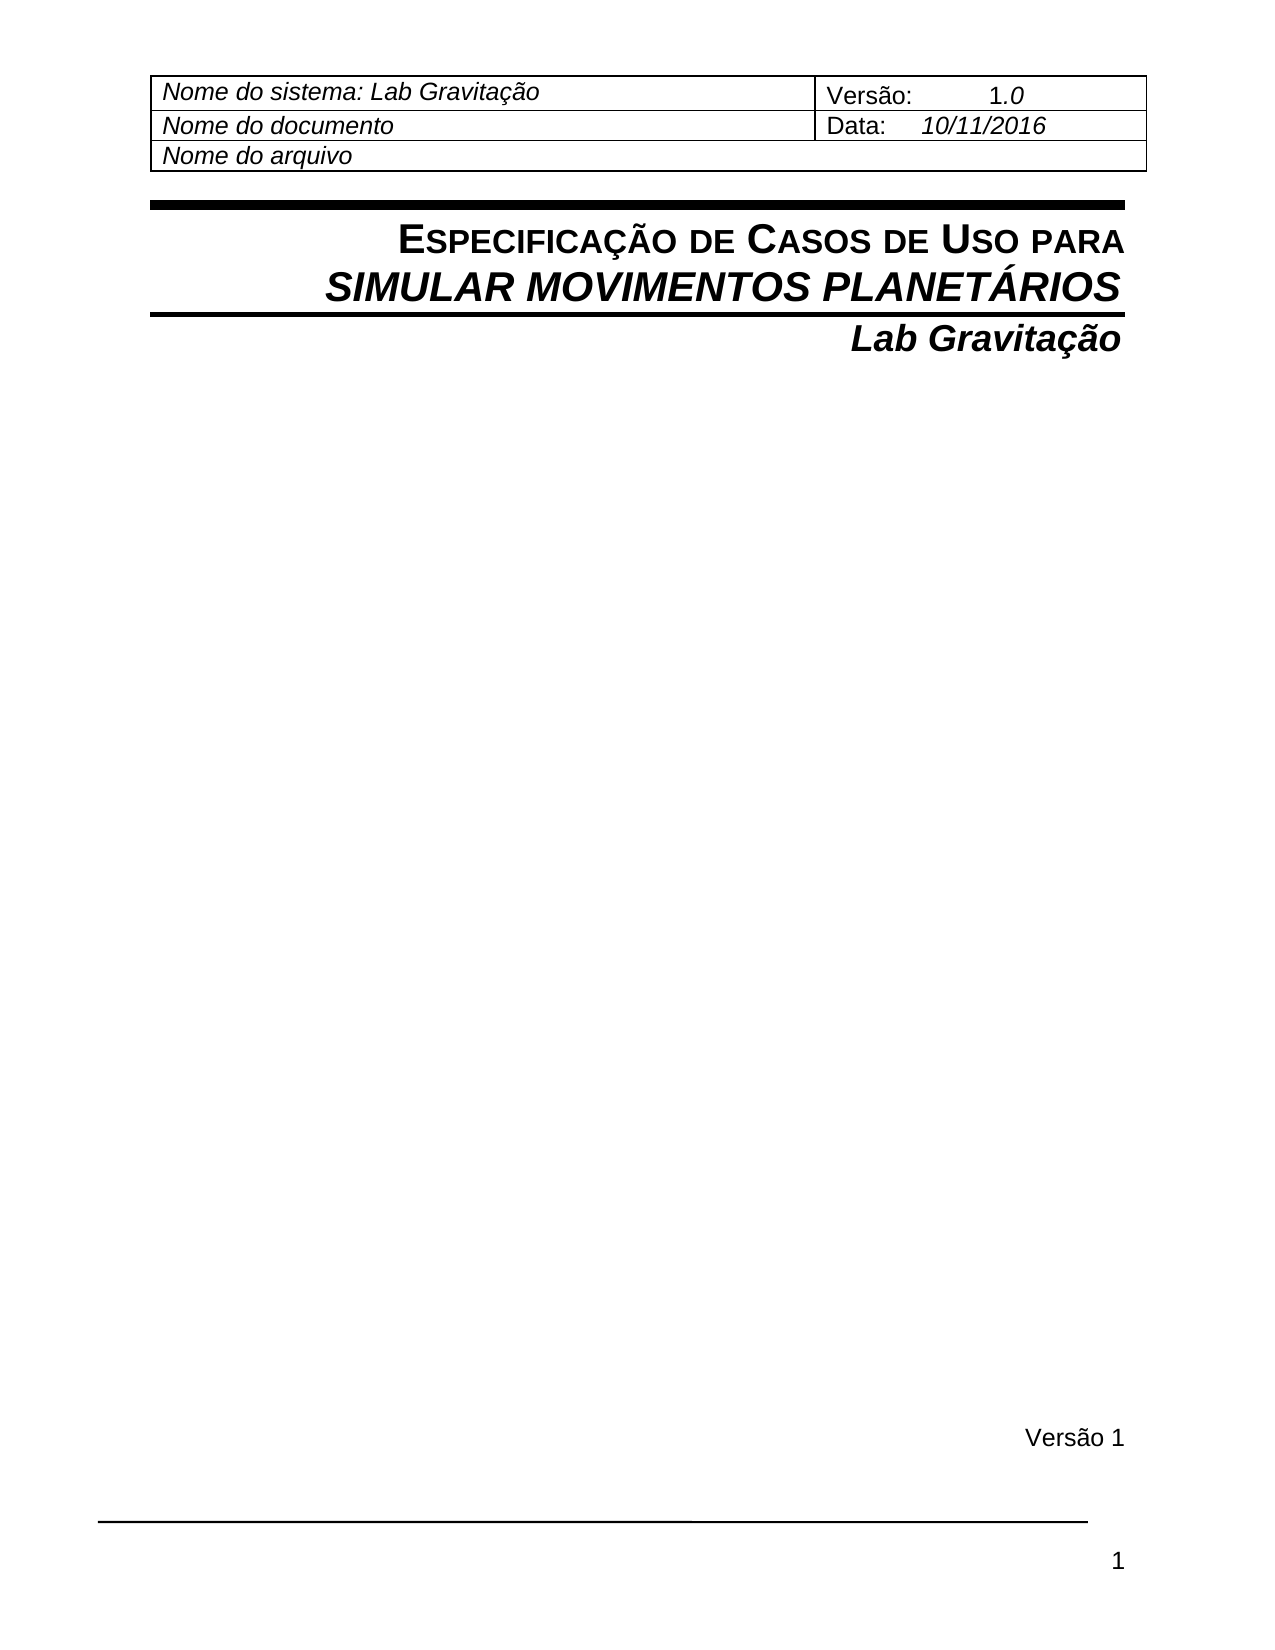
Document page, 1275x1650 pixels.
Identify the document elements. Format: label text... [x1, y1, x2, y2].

text Versão 1 [150, 1423, 1125, 1452]
title Lab Gravitação [150, 317, 1125, 360]
text Especificação de Casos de Uso para SIMULAR MOVIMENTOS PLANETÁRIOS [150, 210, 1125, 312]
